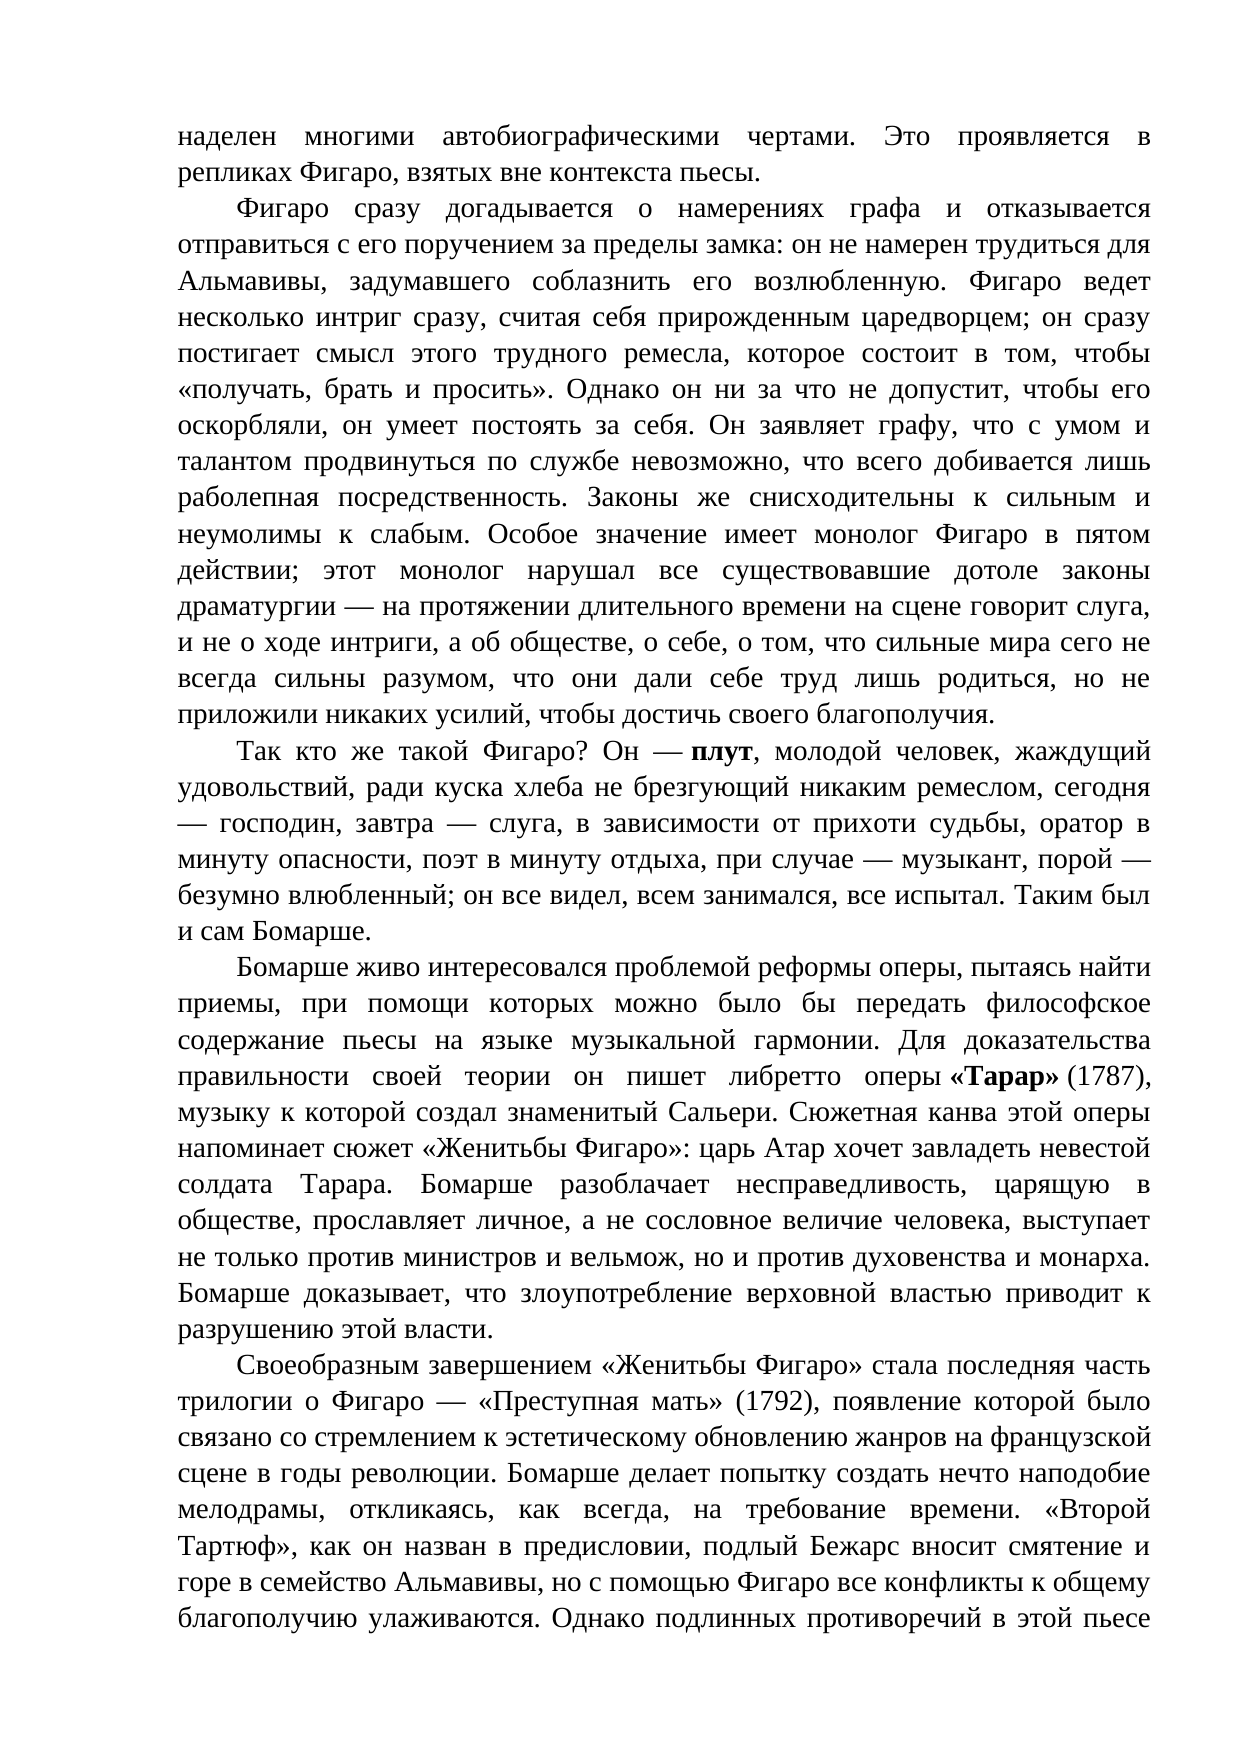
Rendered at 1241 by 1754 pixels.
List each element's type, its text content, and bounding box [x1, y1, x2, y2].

text Так кто же такой Фигаро? Он — плут, молодой человек, жаждущий удовольствий, ради куска хлеба не брезгующий никаким ремеслом, сегодня — господин, завтра — слуга, в зависимости от прихоти судьбы, оратор в минуту опасности, поэт в минуту отдыха, при случае — музыкант, порой — безумно влюбленный; он все видел, всем занимался, все испытал. Таким был и сам Бомарше. [177, 733, 1152, 947]
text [177, 1347, 1152, 1634]
text Фигаро сразу догадывается о намерениях графа и отказывается отправиться с его поручением за пределы замка: он не намерен трудиться для Альмавивы, задумавшего соблазнить его возлюбленную. Фигаро ведет несколько интриг сразу, считая себя прирожденным царедворцем; он сразу постигает смысл этого трудного ремесла, которое состоит в том, чтобы «получать, брать и просить». Однако он ни за что не допустит, чтобы его оскорбляли, он умеет постоять за себя. Он заявляет графу, что с умом и талантом продвинуться по службе невозможно, что всего добивается лишь раболепная посредственность. Законы же снисходительны к сильным и неумолимы к слабым. Особое значение имеет монолог Фигаро в пятом действии; этот монолог нарушал все существовавшие дотоле законы драматургии — на протяжении длительного времени на сцене говорит слуга, и не о ходе интриги, а об обществе, о себе, о том, что сильные мира сего не всегда сильны разумом, что они дали себе труд лишь родиться, но не приложили никаких усилий, чтобы достичь своего благополучия. [177, 190, 1152, 730]
text Бомарше живо интересовался проблемой реформы оперы, пытаясь найти приемы, при помощи которых можно было бы передать философское содержание пьесы на языке музыкальной гармонии. Для доказательства правильности своей теории он пишет либретто оперы «Тарар» (1787), музыку к которой создал знаменитый Сальери. Сюжетная канва этой оперы напоминает сюжет «Женитьбы Фигаро»: царь Атар хочет завладеть невестой солдата Тарара. Бомарше разоблачает несправедливость, царящую в обществе, прославляет личное, а не сословное величие человека, выступает не только против министров и вельмож, но и против духовенства и монарха. Бомарше доказывает, что злоупотребление верховной властью приводит к разрушению этой власти. [177, 949, 1152, 1344]
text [177, 118, 1152, 188]
